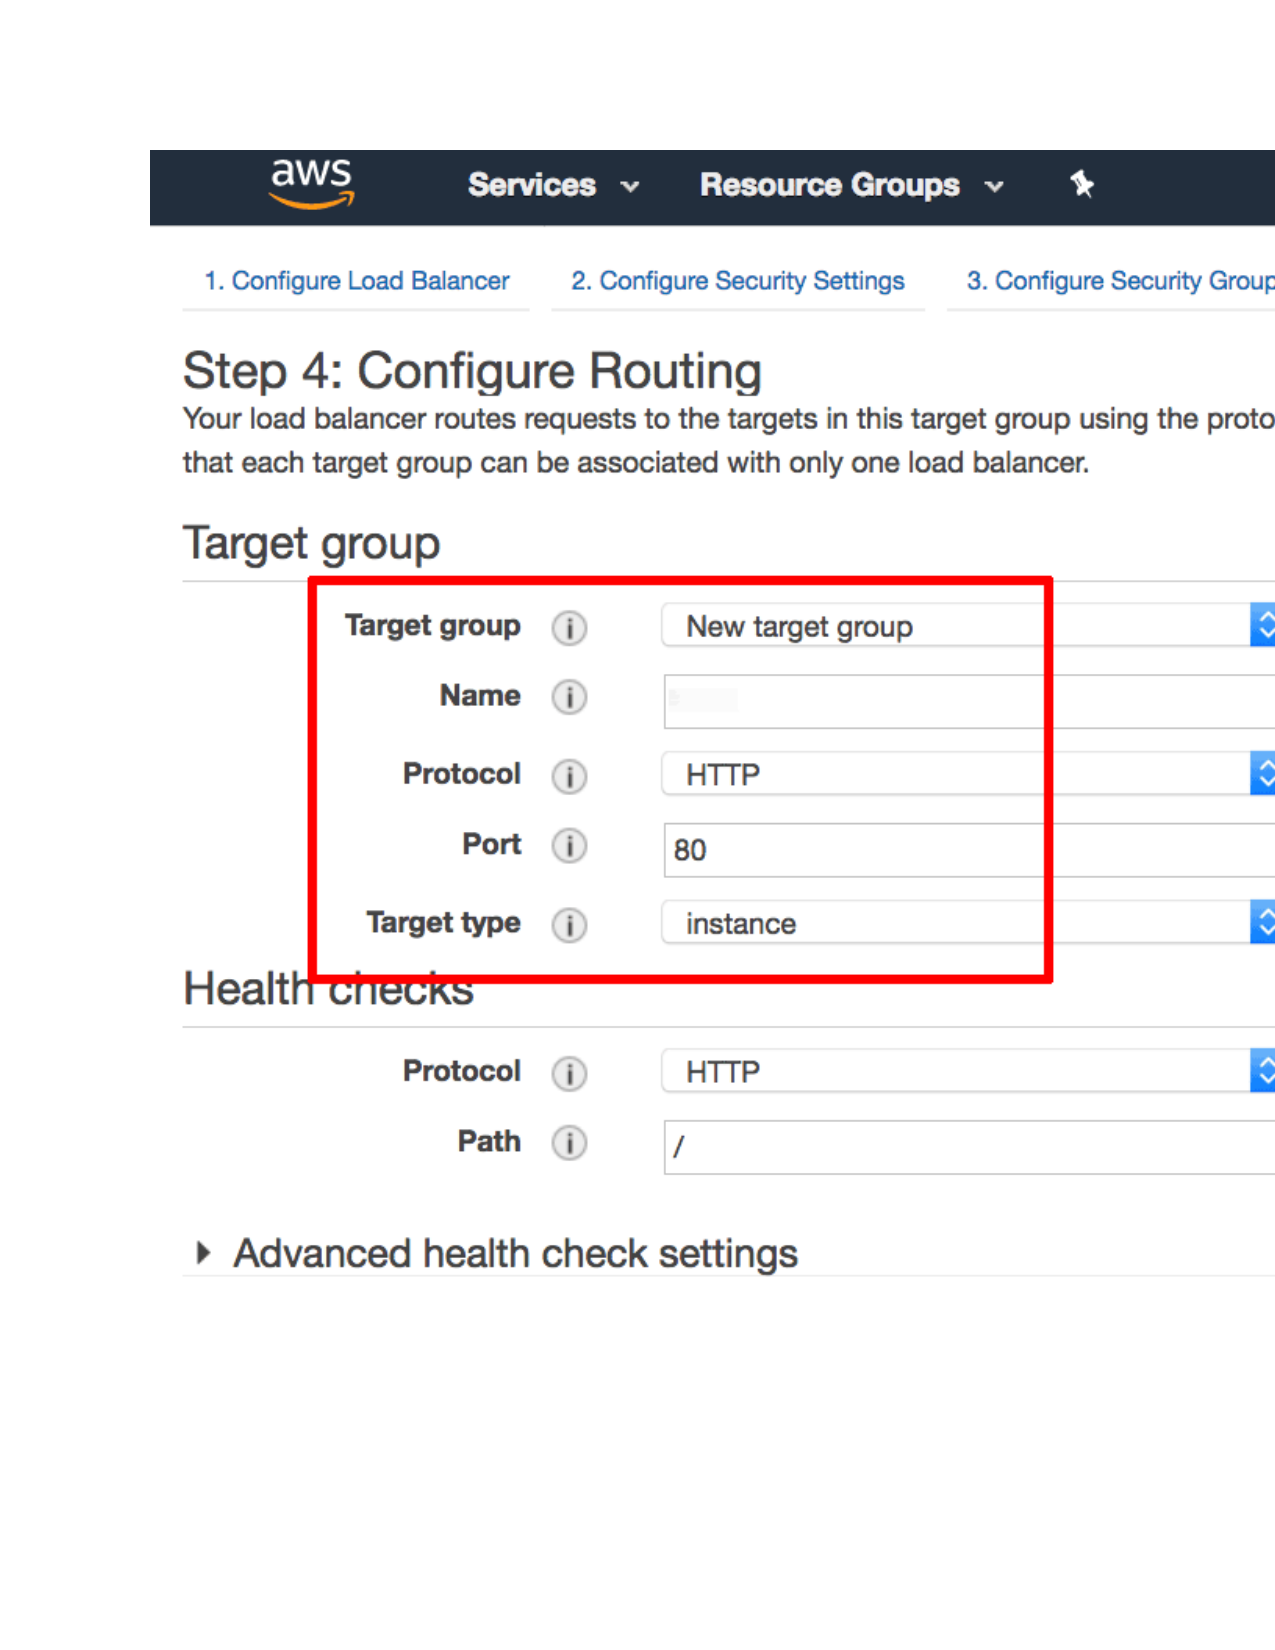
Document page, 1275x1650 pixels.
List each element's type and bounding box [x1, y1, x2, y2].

picture [150, 150, 1275, 1416]
